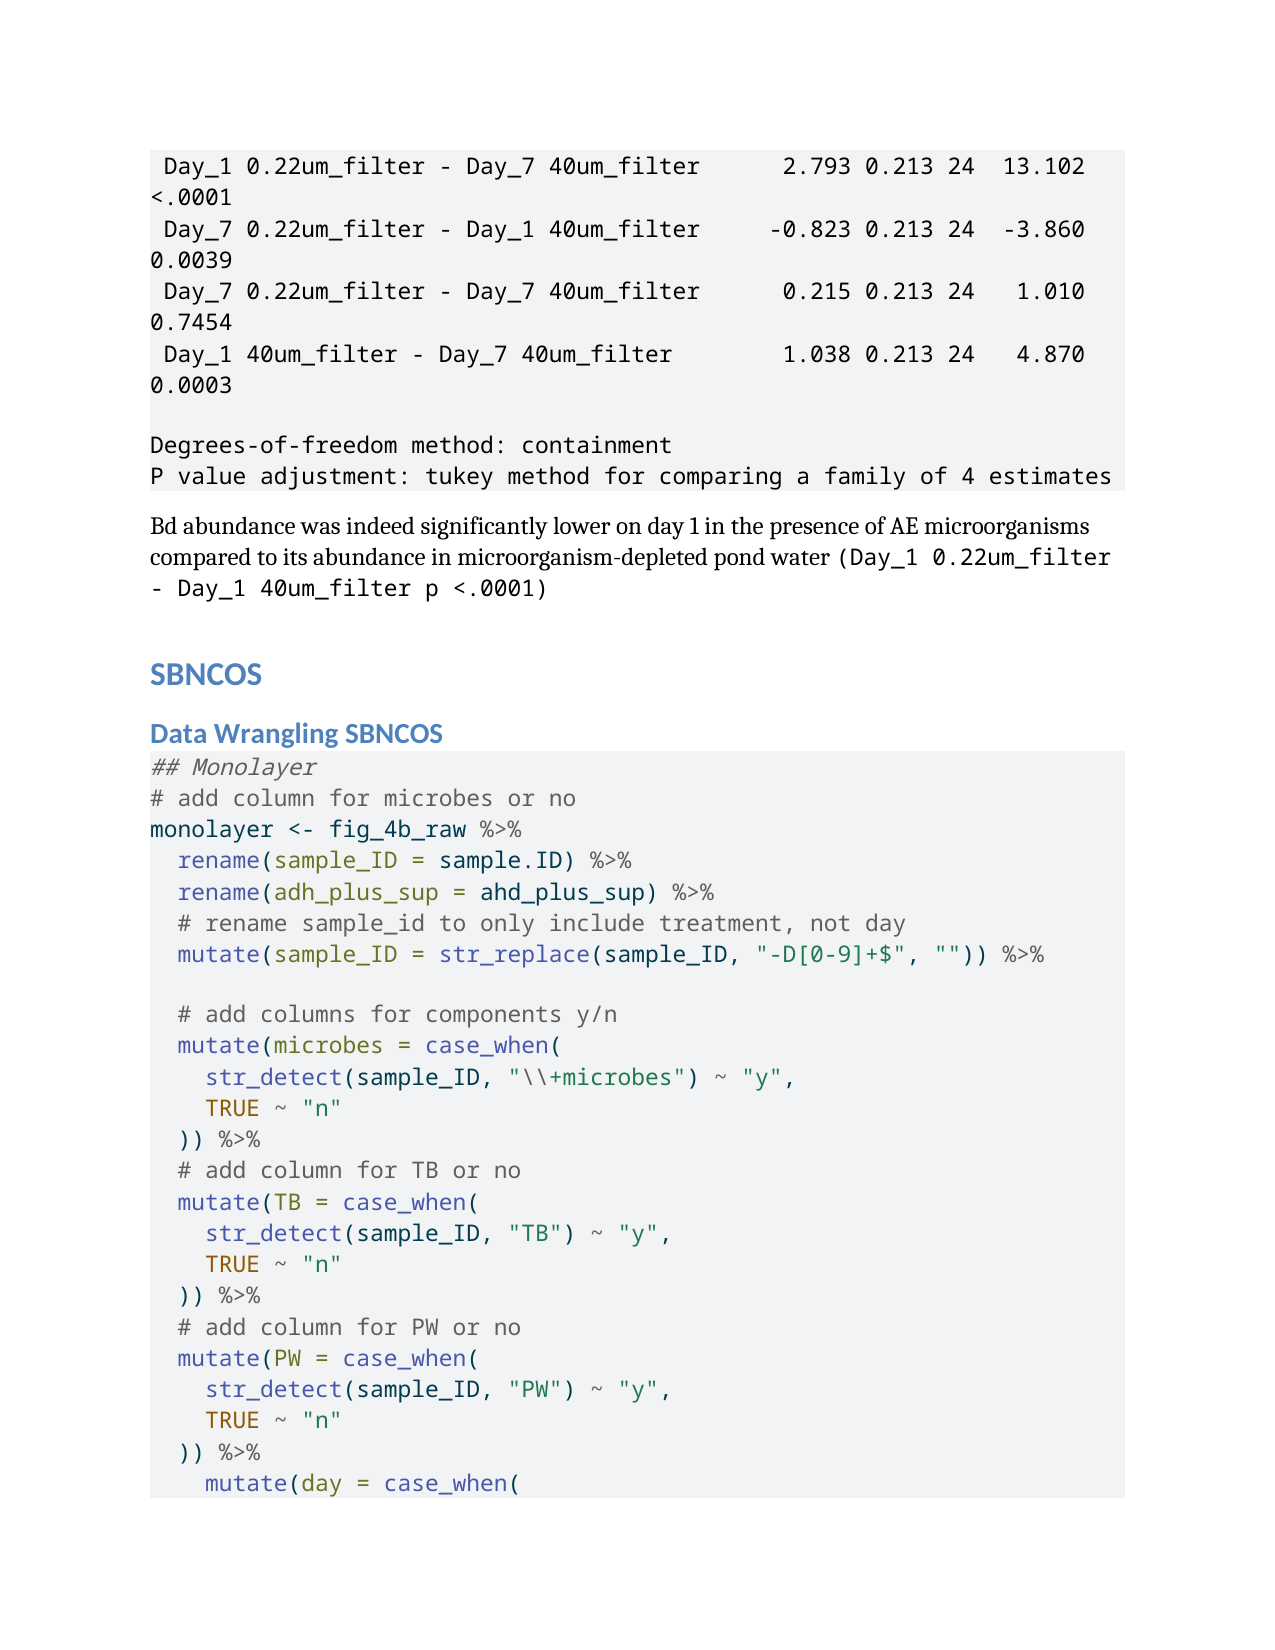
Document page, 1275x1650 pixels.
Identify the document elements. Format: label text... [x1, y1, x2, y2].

subtitle SBNCOS [150, 653, 1125, 694]
text Bd abundance was indeed significantly lower on day 1 in the presence of AE microorganisms compared to its abundance in microorganism-depleted pond water (Day_1 0.22um_filter - Day_1 40um_filter p <.0001) [150, 512, 1125, 603]
subtitle Data Wrangling SBNCOS [150, 715, 1125, 751]
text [150, 751, 1125, 1498]
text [150, 150, 1125, 491]
